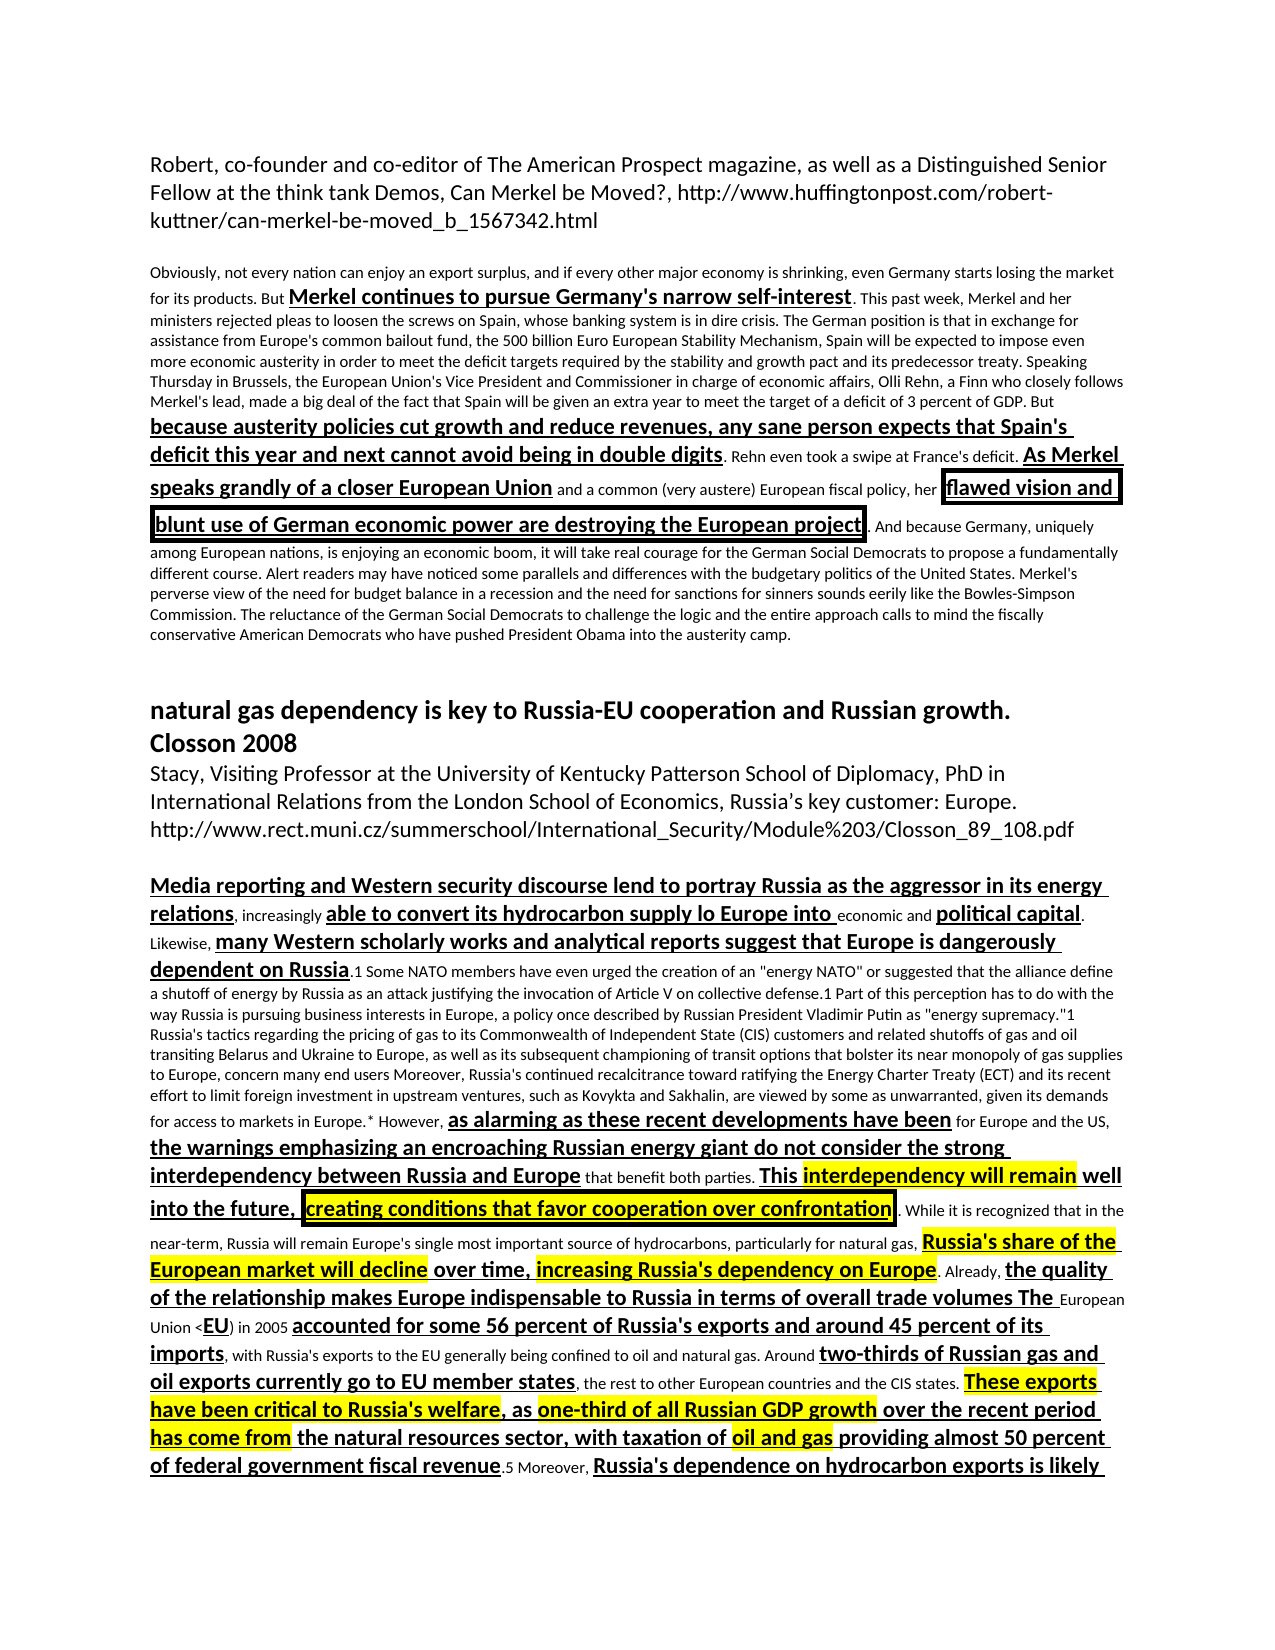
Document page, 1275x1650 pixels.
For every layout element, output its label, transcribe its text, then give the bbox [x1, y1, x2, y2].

text Closson 2008 [150, 726, 1125, 759]
text Robert, co-founder and co-editor of The American Prospect magazine, as well as a Distinguished Senior Fellow at the think tank Demos, Can Merkel be Moved?, http://www.huffingtonpost.com/robert-kuttner/can-merkel-be-moved_b_1567342.html [150, 150, 1125, 234]
subtitle natural gas dependency is key to Russia-EU cooperation and Russian growth. [150, 693, 1125, 726]
text Stacy, Visiting Professor at the University of Kentucky Patterson School of Diplomacy, PhD in International Relations from the London School of Economics, Russia’s key customer: Europe. http://www.rect.muni.cz/summerschool/International_Security/Module%203/Closson_89_108.pdf [150, 759, 1125, 843]
text Obviously, not every nation can enjoy an export surplus, and if every other major economy is shrinking, even Germany starts losing the market for its products. But Merkel continues to pursue Germany's narrow self-interest. This past week, Merkel and her ministers rejected pleas to loosen the screws on Spain, whose banking system is in dire crisis. The German position is that in exchange for assistance from Europe's common bailout fund, the 500 billion Euro European Stability Mechanism, Spain will be expected to impose even more economic austerity in order to meet the deficit targets required by the stability and growth pact and its predecessor treaty. Speaking Thursday in Brussels, the European Union's Vice President and Commissioner in charge of economic affairs, Olli Rehn, a Finn who closely follows Merkel's lead, made a big deal of the fact that Spain will be given an extra year to meet the target of a deficit of 3 percent of GDP. But because austerity policies cut growth and reduce revenues, any sane person expects that Spain's deficit this year and next cannot avoid being in double digits. Rehn even took a swipe at France's deficit. As Merkel speaks grandly of a closer European Union and a common (very austere) European fiscal policy, her flawed vision and blunt use of German economic power are destroying the European project. And because Germany, uniquely among European nations, is enjoying an economic boom, it will take real courage for the German Social Democrats to propose a fundamentally different course. Alert readers may have noticed some parallels and differences with the budgetary politics of the United States. Merkel's perverse view of the need for budget balance in a recession and the need for sanctions for sinners sounds eerily like the Bowles-Simpson Commission. The reluctance of the German Social Democrats to challenge the logic and the entire approach calls to mind the fiscally conservative American Democrats who have pushed President Obama into the austerity camp. [150, 262, 1125, 644]
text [150, 871, 1125, 1479]
